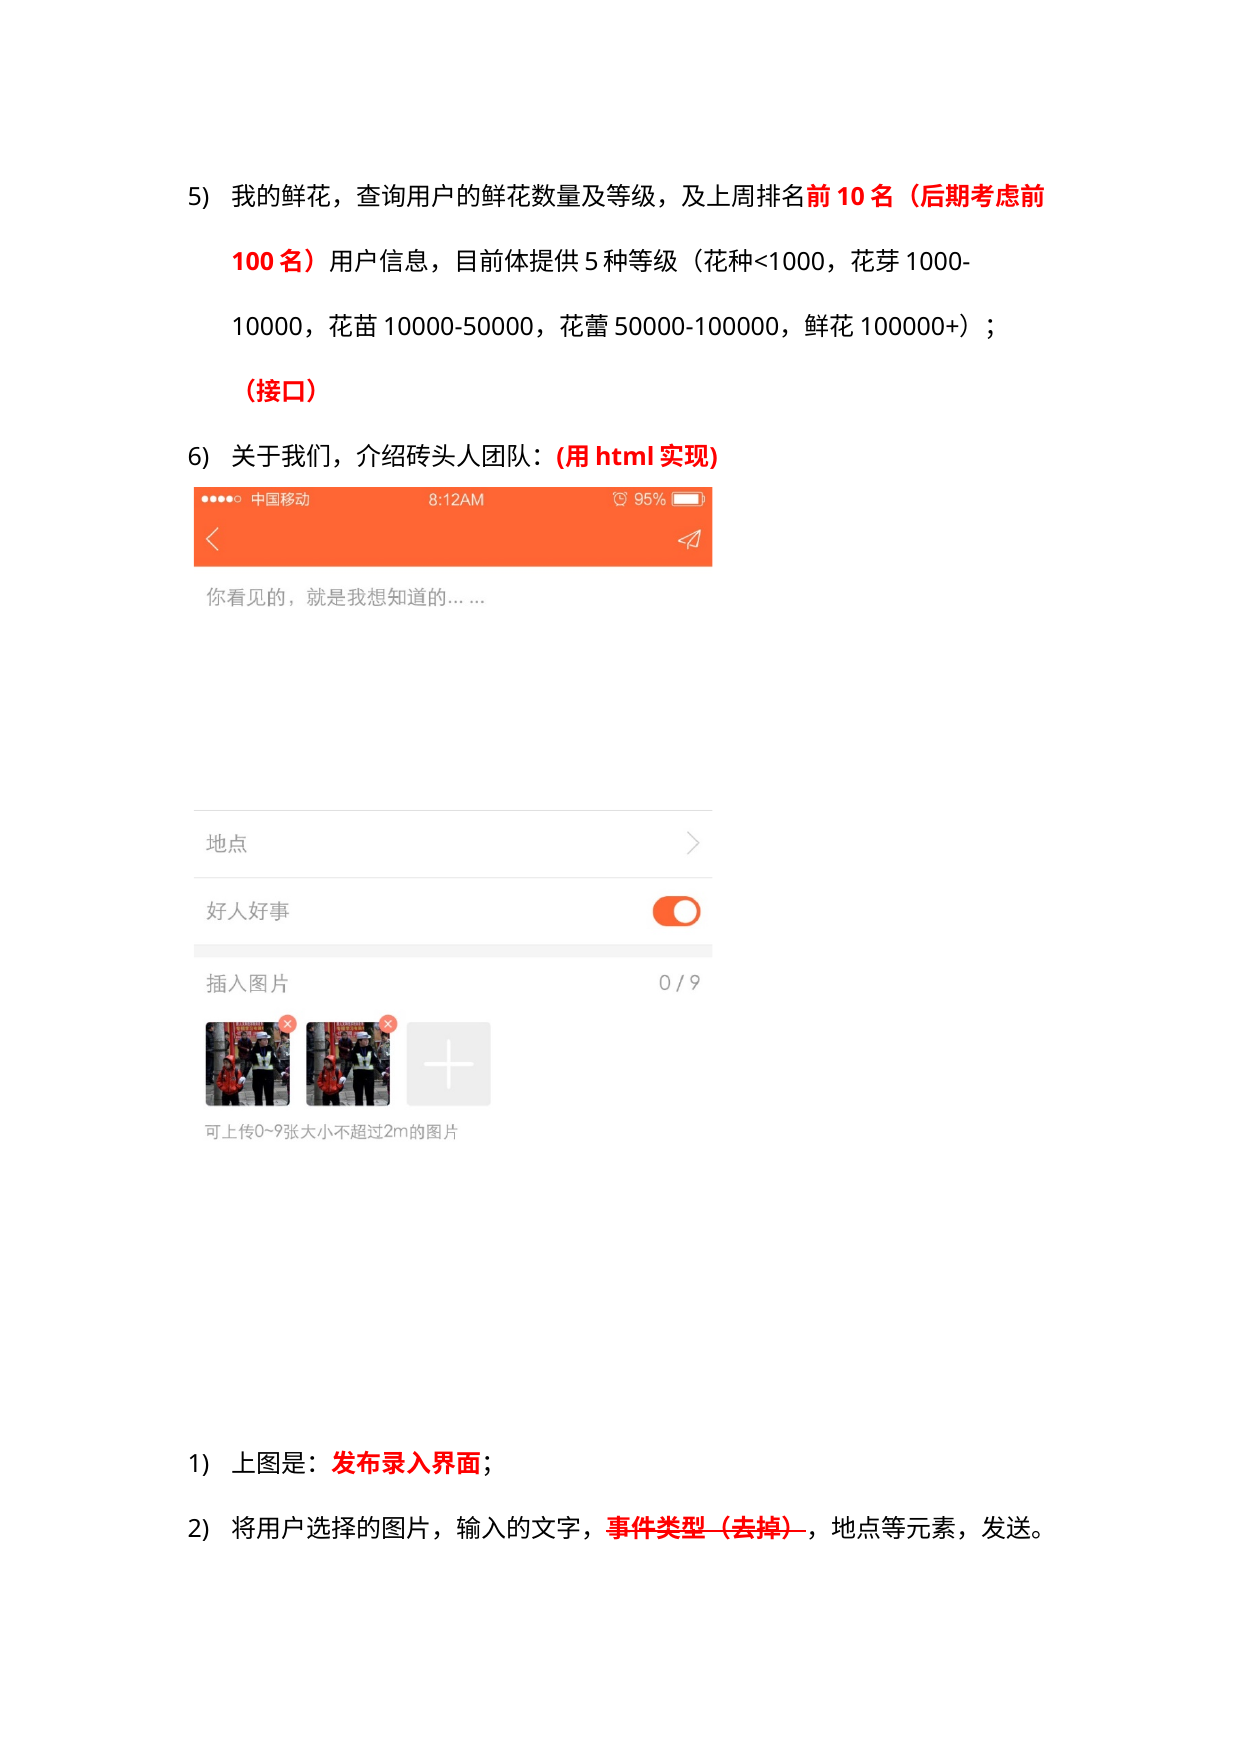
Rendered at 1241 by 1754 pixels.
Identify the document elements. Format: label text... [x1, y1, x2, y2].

list 上图是：发布录入界面； [187, 1429, 1053, 1494]
list 关于我们，介绍砖头人团队：(用html实现) [187, 422, 1053, 487]
list 我的鲜花，查询用户的鲜花数量及等级，及上周排名前10名（后期考虑前100名）用户信息，目前体提供5种等级（花种<1000，花芽1000-10000，花苗10000-50000，花蕾50000-100000，鲜花100000+）；（接口） [187, 162, 1053, 422]
picture [193, 487, 713, 1409]
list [187, 1494, 1053, 1559]
